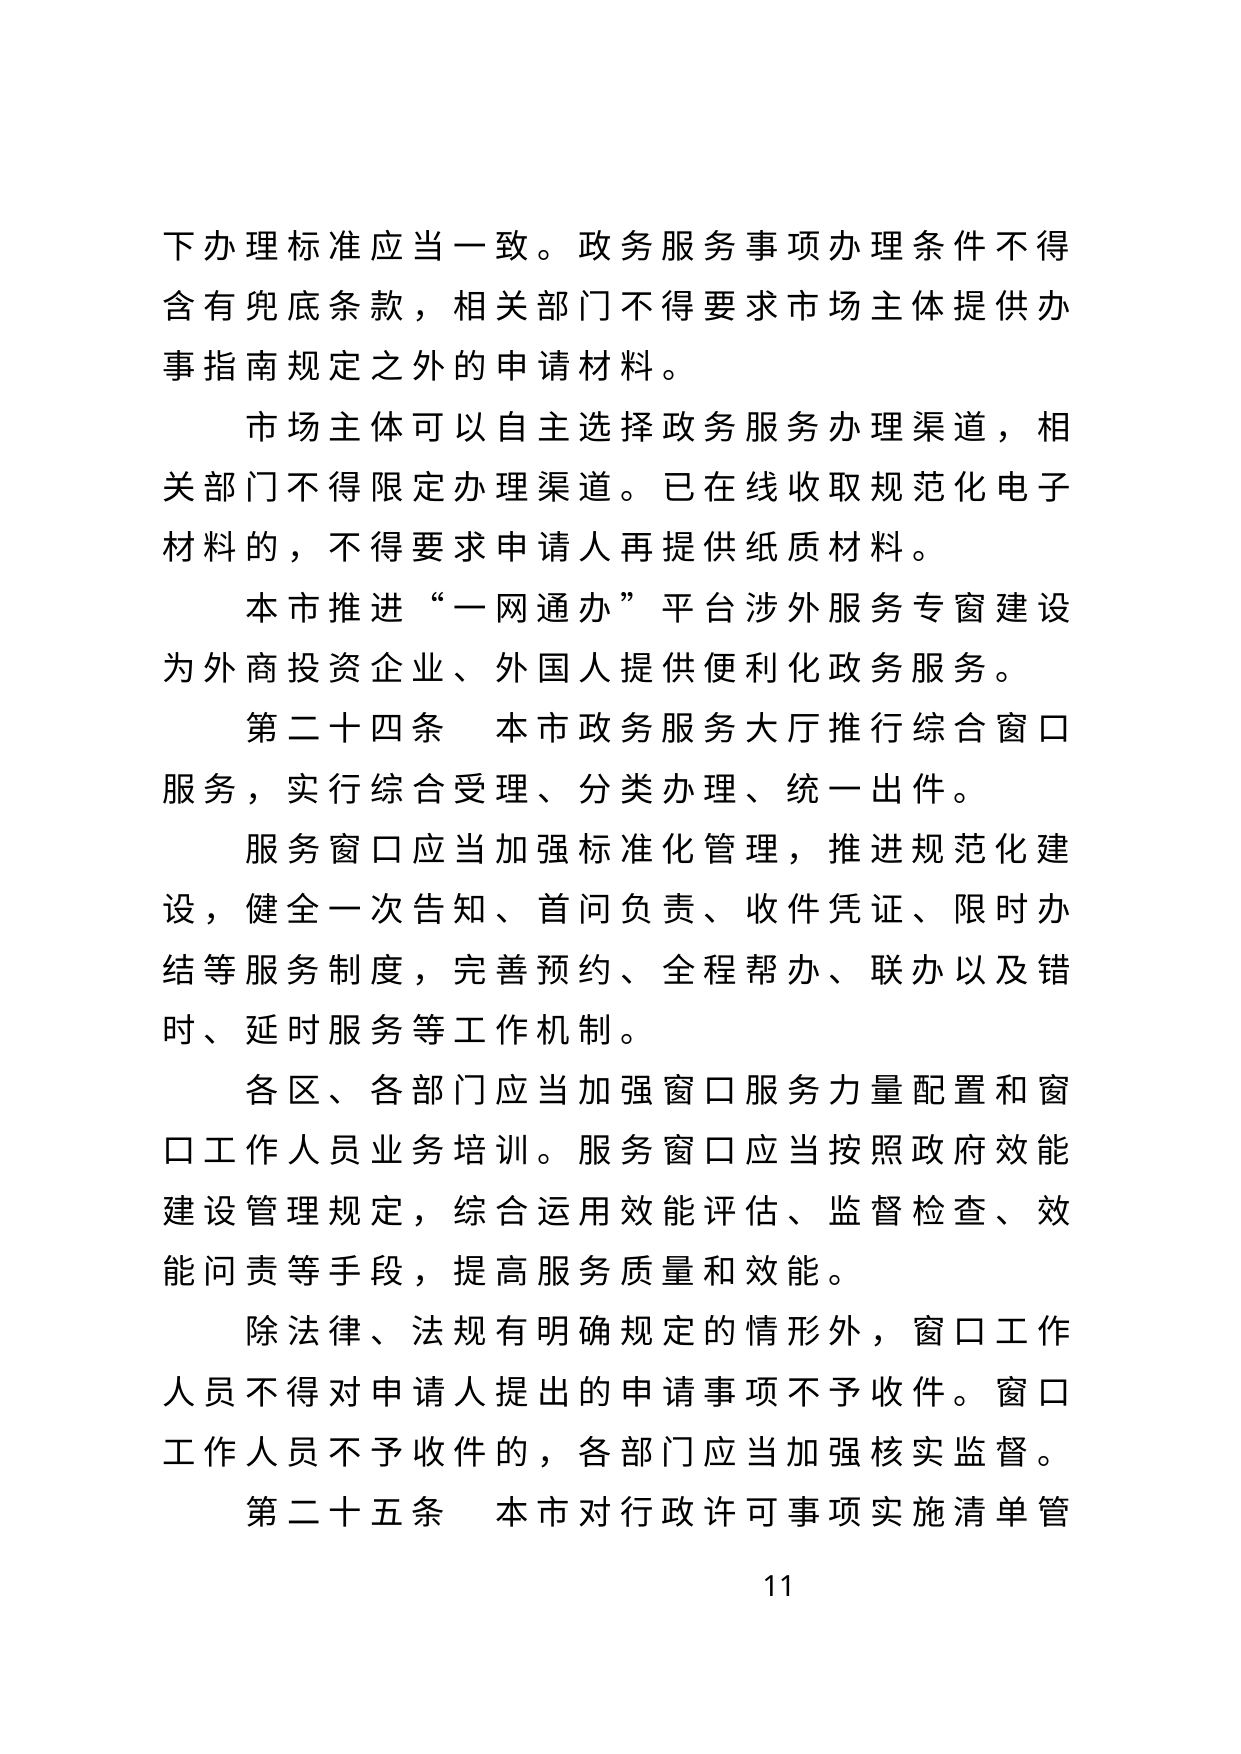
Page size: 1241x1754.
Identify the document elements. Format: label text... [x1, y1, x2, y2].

text 第二十四条 本市政务服务大厅推行综合窗口服务，实行综合受理、分类办理、统一出件。 [162, 696, 1078, 817]
text 除法律、法规有明确规定的情形外，窗口工作人员不得对申请人提出的申请事项不予收件。窗口工作人员不予收件的，各部门应当加强核实监督。 [162, 1299, 1078, 1480]
text 服务窗口应当加强标准化管理，推进规范化建设，健全一次告知、首问负责、收件凭证、限时办结等服务制度，完善预约、全程帮办、联办以及错时、延时服务等工作机制。 [162, 817, 1078, 1058]
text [162, 213, 1078, 394]
text 市场主体可以自主选择政务服务办理渠道，相关部门不得限定办理渠道。已在线收取规范化电子材料的，不得要求申请人再提供纸质材料。 [162, 394, 1078, 575]
text 各区、各部门应当加强窗口服务力量配置和窗口工作人员业务培训。服务窗口应当按照政府效能建设管理规定，综合运用效能评估、监督检查、效能问责等手段，提高服务质量和效能。 [162, 1058, 1078, 1299]
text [162, 1480, 1078, 1540]
text 本市推进“一网通办”平台涉外服务专窗建设，为外商投资企业、外国人提供便利化政务服务。 [162, 575, 1078, 696]
